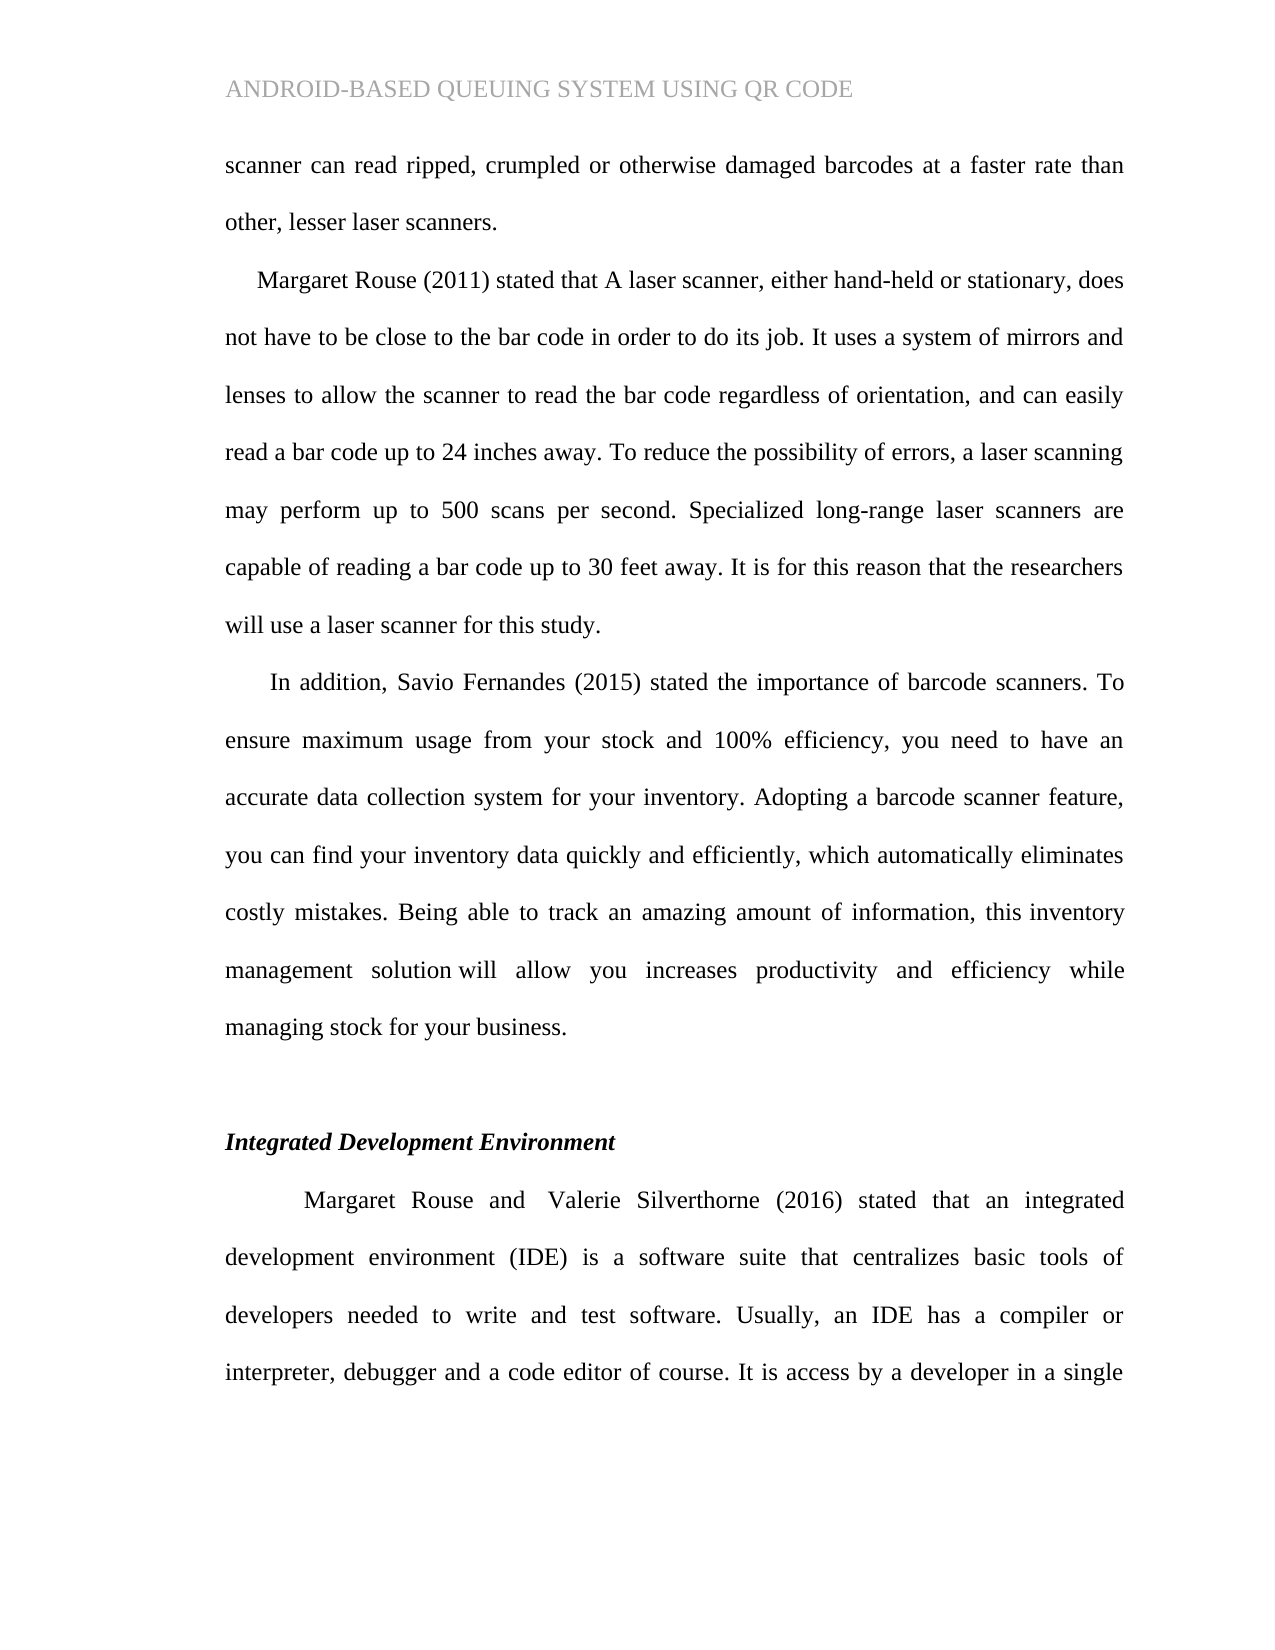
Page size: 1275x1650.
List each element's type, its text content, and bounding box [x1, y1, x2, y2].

text Integrated Development Environment [225, 1127, 1125, 1156]
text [225, 150, 1125, 236]
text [225, 1185, 1125, 1386]
text In addition, Savio Fernandes (2015) stated the importance of barcode scanners. To ensure maximum usage from your stock and 100% efficiency, you need to have an accurate data collection system for your inventory. Adopting a barcode scanner feature, you can find your inventory data quickly and efficiently, which automatically eliminates costly mistakes. Being able to track an amazing amount of information, this inventory management solution will allow you increases productivity and efficiency while managing stock for your business. [225, 667, 1125, 1041]
text Margaret Rouse (2011) stated that A laser scanner, either hand-held or stationary, does not have to be close to the bar code in order to do its job. It uses a system of mirrors and lenses to allow the scanner to read the bar code regardless of orientation, and can easily read a bar code up to 24 inches away. To reduce the possibility of errors, a laser scanning may perform up to 500 scans per second. Specialized long-range laser scanners are capable of reading a bar code up to 30 feet away. It is for this reason that the researchers will use a laser scanner for this study. [225, 265, 1125, 639]
